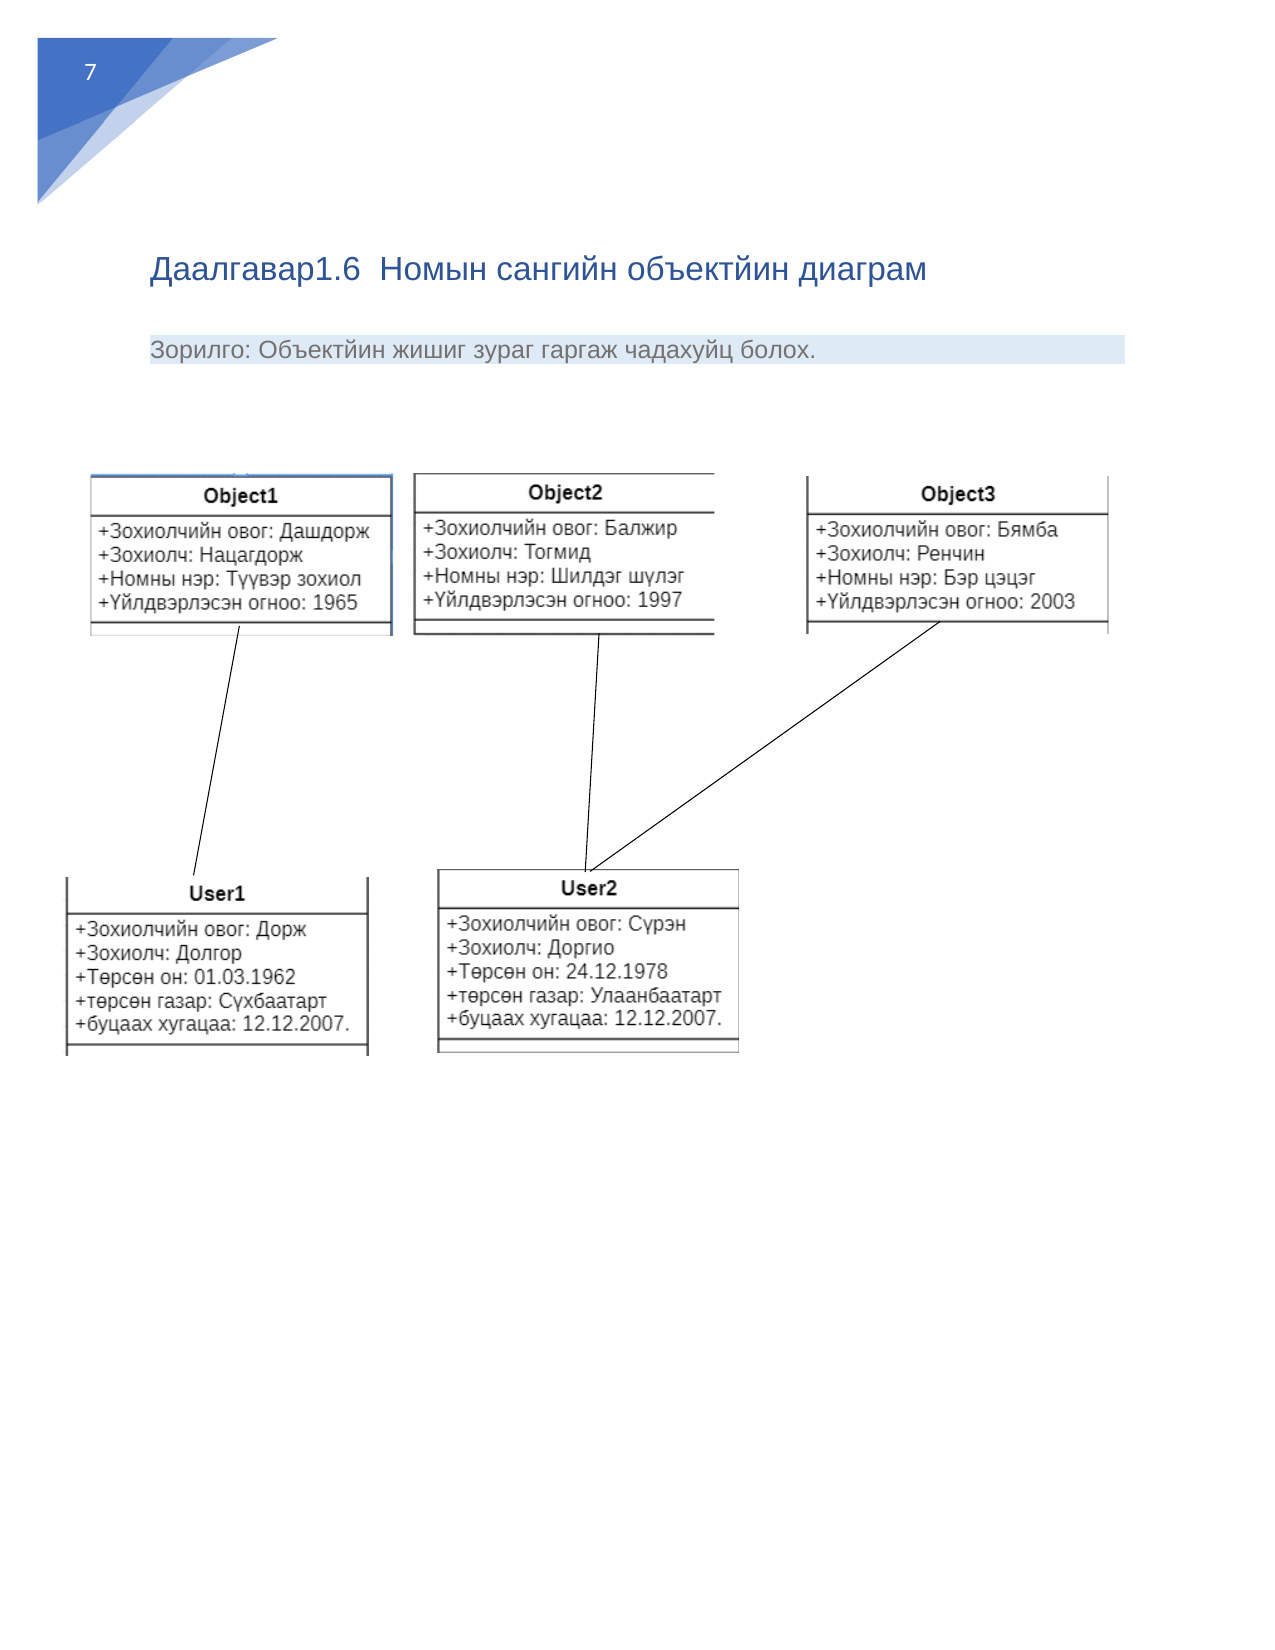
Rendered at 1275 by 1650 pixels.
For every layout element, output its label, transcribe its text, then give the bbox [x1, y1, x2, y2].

picture [90, 473, 394, 636]
picture [411, 473, 715, 636]
picture [436, 869, 739, 1053]
picture [37, 37, 279, 206]
picture [62, 877, 369, 1056]
picture [806, 476, 1109, 634]
subtitle Даалгавар1.6 Номын сангийн объектйин диаграм [150, 248, 1125, 287]
text Зорилго: Объектйин жишиг зураг гаргаж чадахуйц болох. [150, 335, 1125, 364]
